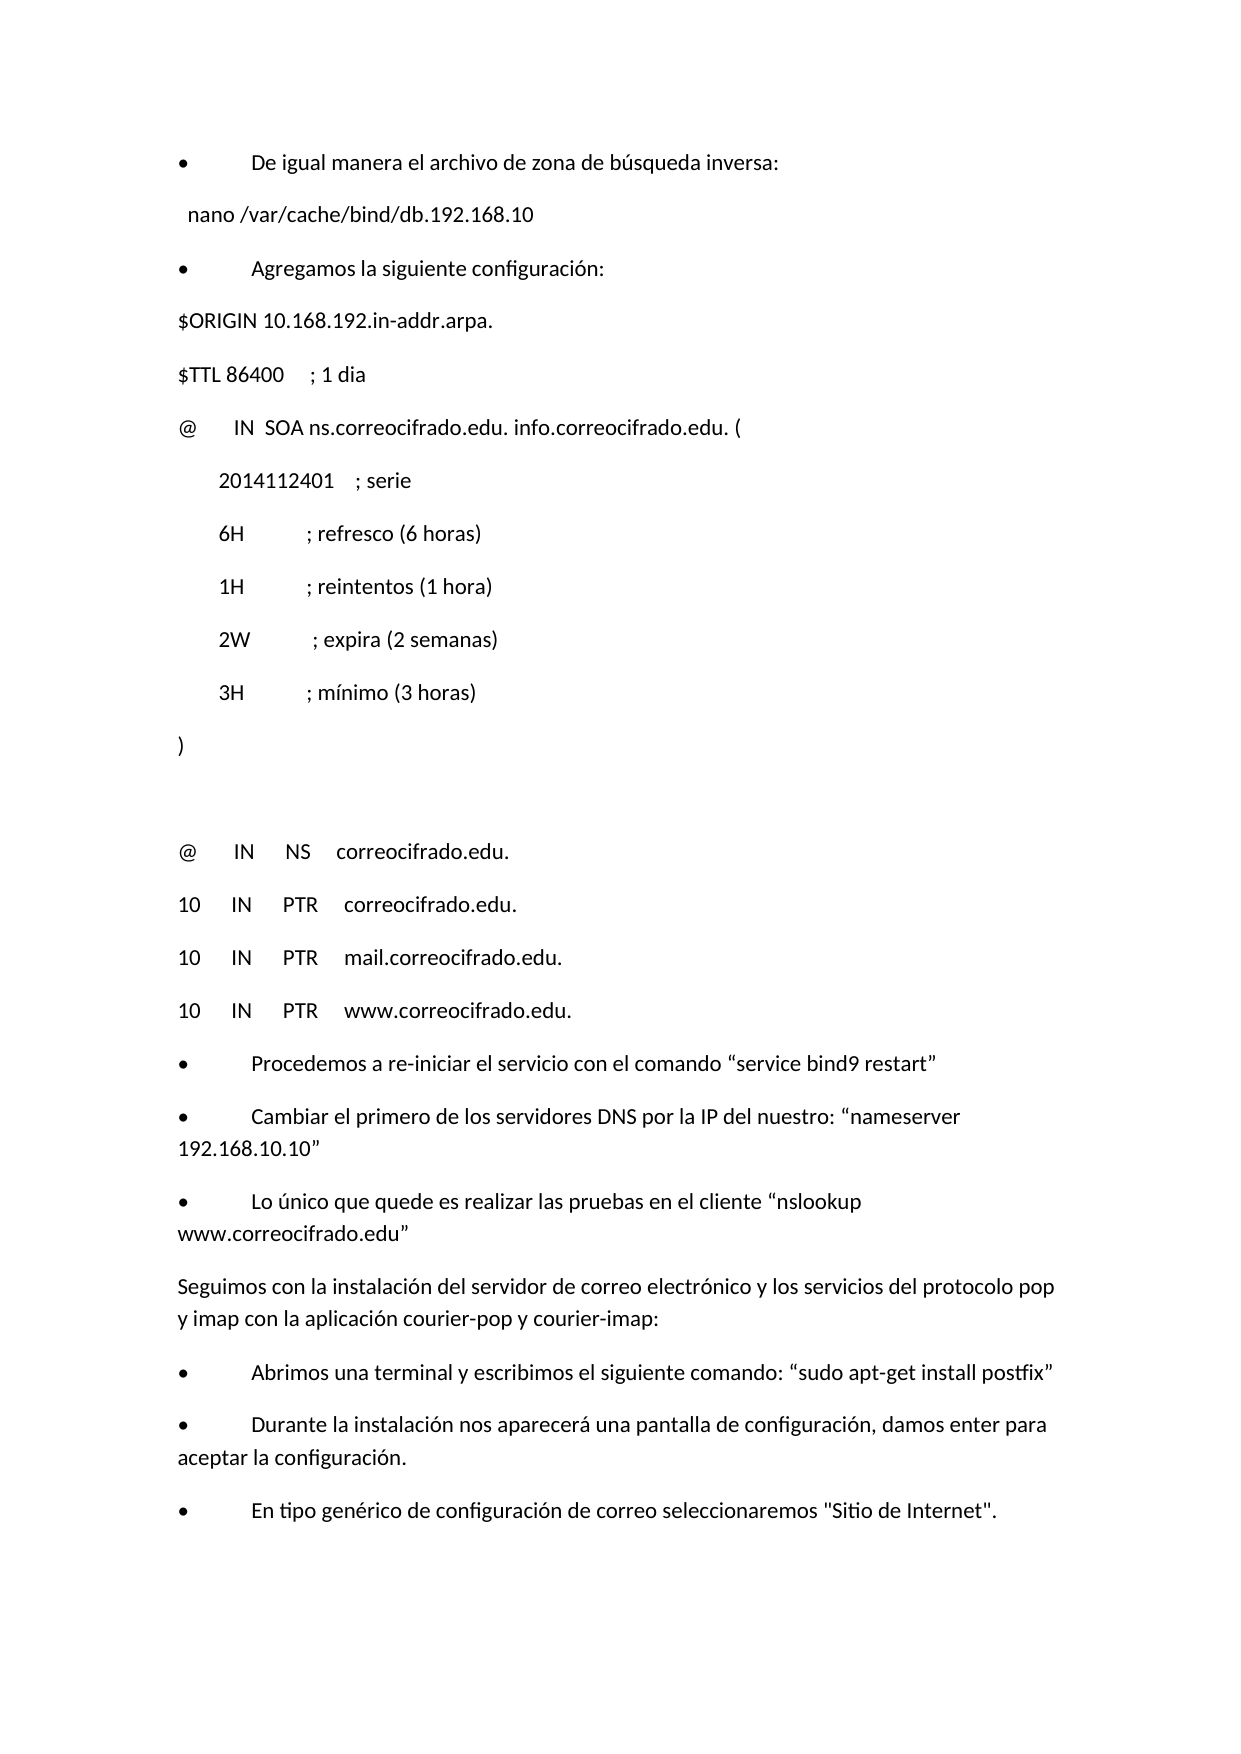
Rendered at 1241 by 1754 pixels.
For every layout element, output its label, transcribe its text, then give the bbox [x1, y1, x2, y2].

text 10 IN PTR mail.correocifrado.edu. [177, 943, 1063, 971]
text • Procedemos a re-iniciar el servicio con el comando “service bind9 restart” [177, 1049, 1063, 1077]
text @ IN SOA ns.correocifrado.edu. info.correocifrado.edu. ( [177, 413, 1063, 441]
text 10 IN PTR correocifrado.edu. [177, 890, 1063, 918]
text nano /var/cache/bind/db.192.168.10 [177, 201, 1063, 229]
text • Durante la instalación nos aparecerá una pantalla de configuración, damos enter para aceptar la configuración. [177, 1411, 1063, 1471]
text @ IN NS correocifrado.edu. [177, 837, 1063, 865]
text • Cambiar el primero de los servidores DNS por la IP del nuestro: “nameserver 192.168.10.10” [177, 1102, 1063, 1162]
text 2W ; expira (2 semanas) [177, 625, 1063, 653]
text Seguimos con la instalación del servidor de correo electrónico y los servicios del protocolo pop y imap con la aplicación courier-pop y courier-imap: [177, 1272, 1063, 1333]
text 3H ; mínimo (3 horas) [177, 678, 1063, 706]
text $ORIGIN 10.168.192.in-addr.arpa. [177, 307, 1063, 335]
text • Agregamos la siguiente configuración: [177, 254, 1063, 282]
text • En tipo genérico de configuración de correo seleccionaremos "Sitio de Internet". [177, 1496, 1063, 1524]
text 2014112401 ; serie [177, 466, 1063, 494]
text • Abrimos una terminal y escribimos el siguiente comando: “sudo apt-get install postfix” [177, 1358, 1063, 1386]
text • Lo único que quede es realizar las pruebas en el cliente “nslookup www.correocifrado.edu” [177, 1187, 1063, 1247]
text 10 IN PTR www.correocifrado.edu. [177, 996, 1063, 1024]
text $TTL 86400 ; 1 dia [177, 360, 1063, 388]
text 6H ; refresco (6 horas) [177, 519, 1063, 547]
text ) [177, 731, 1063, 759]
text 1H ; reintentos (1 hora) [177, 572, 1063, 600]
text • De igual manera el archivo de zona de búsqueda inversa: [177, 148, 1063, 176]
